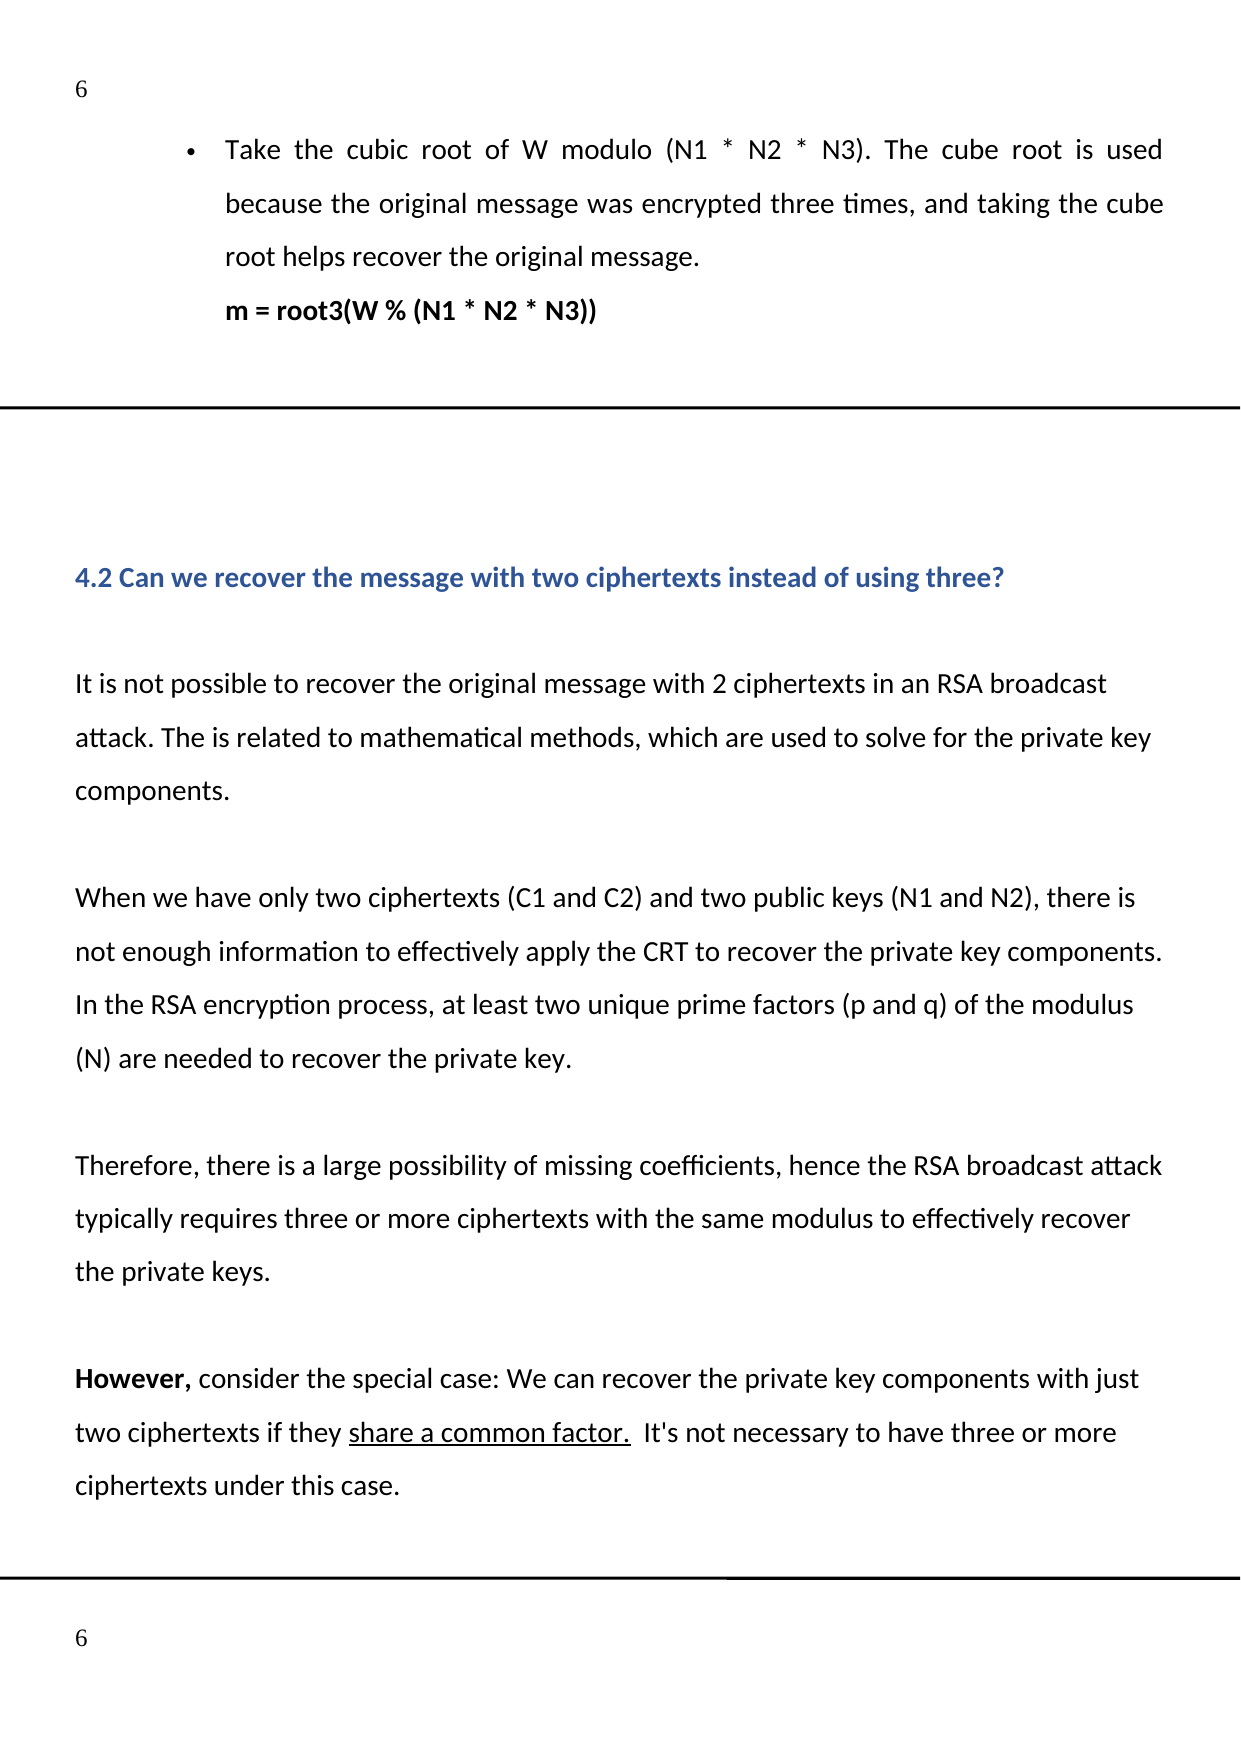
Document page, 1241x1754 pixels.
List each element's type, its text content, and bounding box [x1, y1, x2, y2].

text When we have only two ciphertexts (C1 and C2) and two public keys (N1 and N2), there is not enough information to effectively apply the CRT to recover the private key components. In the RSA encryption process, at least two unique prime factors (p and q) of the modulus (N) are needed to recover the private key. [75, 879, 1165, 1075]
list Take the cubic root of W modulo (N1 * N2 * N3). The cube root is used because the original message was encrypted three times, and taking the cube root helps recover the original message. [187, 131, 1165, 274]
text m = root3(W % (N1 * N2 * N3)) [225, 292, 1165, 327]
text Therefore, there is a large possibility of missing coefficients, hence the RSA broadcast attack typically requires three or more ciphertexts with the same modulus to effectively recover the private keys. [75, 1147, 1165, 1289]
list Can we recover the message with two ciphertexts instead of using three? [75, 559, 1165, 594]
text However, consider the special case: We can recover the private key components with just two ciphertexts if they share a common factor. It's not necessary to have three or more ciphertexts under this case. [75, 1360, 1165, 1503]
text It is not possible to recover the original message with 2 ciphertexts in an RSA broadcast attack. The is related to mathematical methods, which are used to solve for the private key components. [75, 666, 1165, 808]
